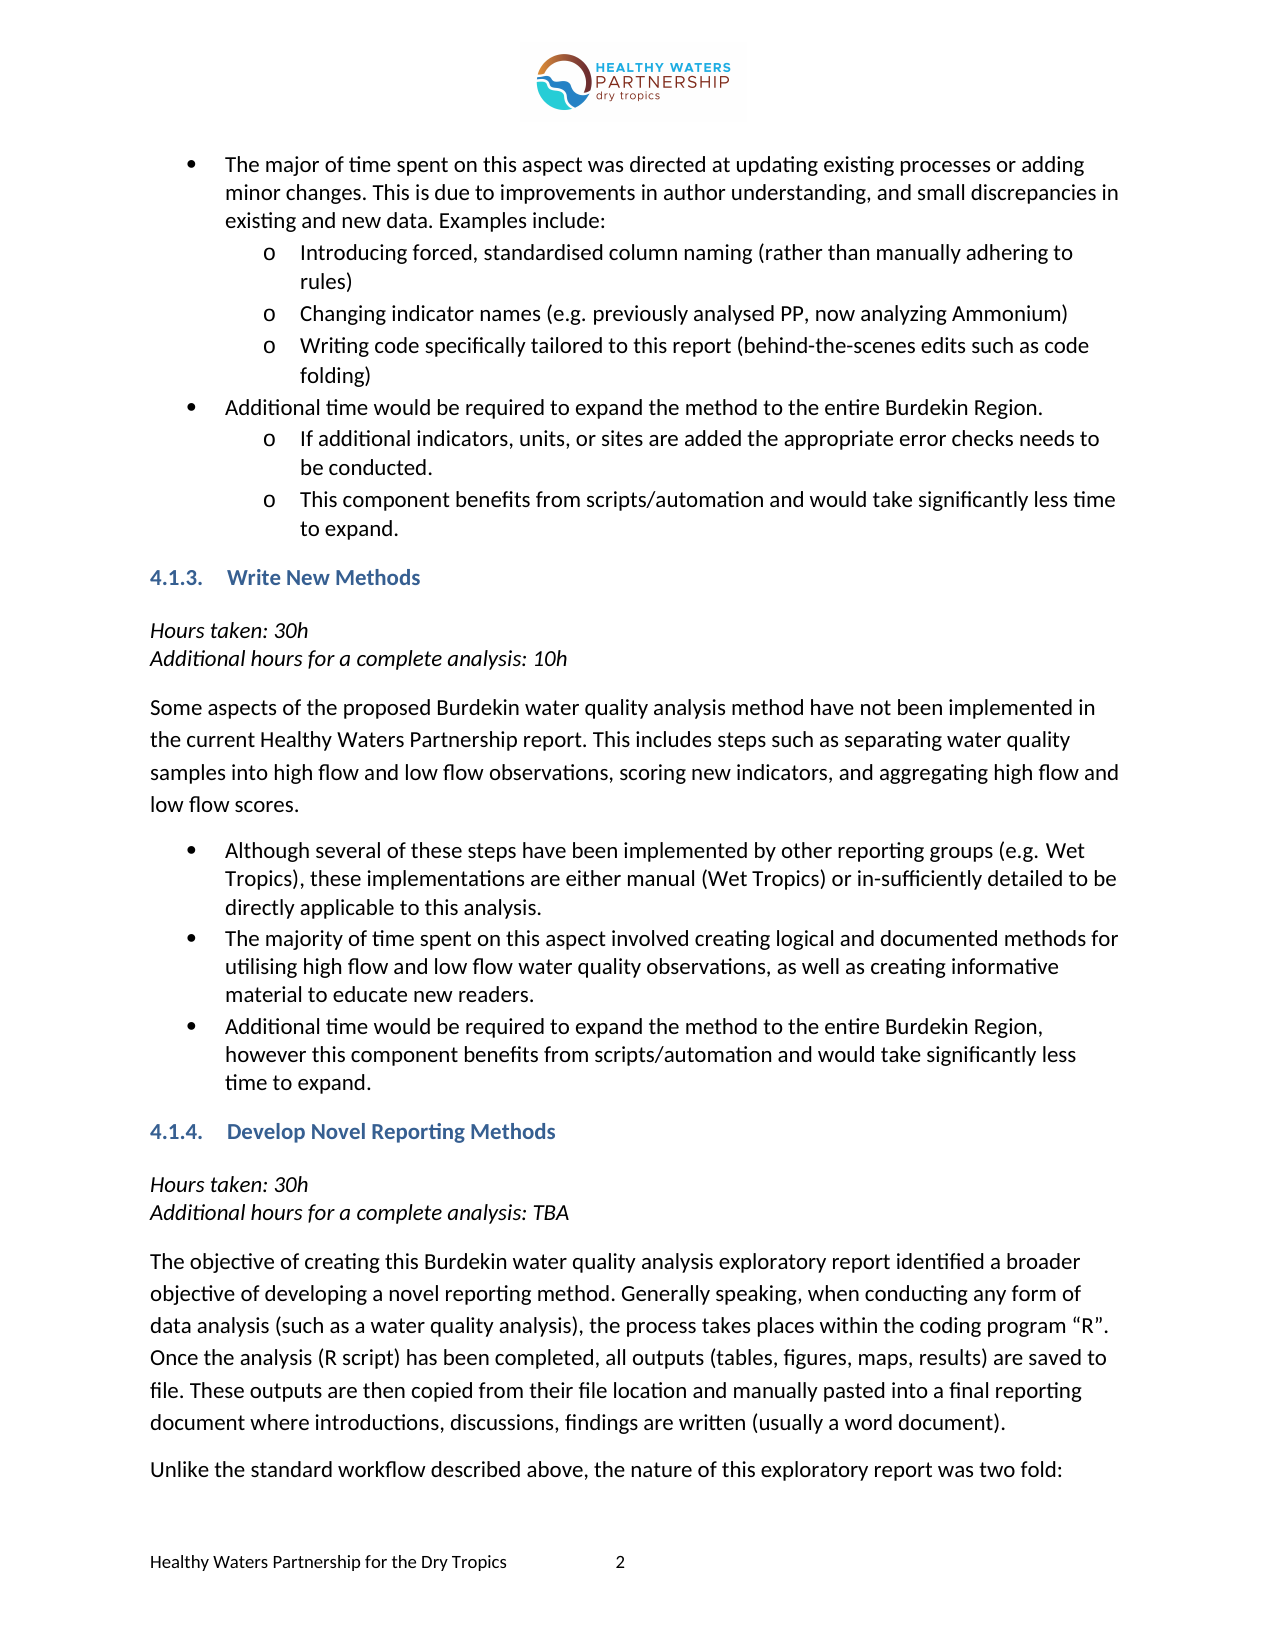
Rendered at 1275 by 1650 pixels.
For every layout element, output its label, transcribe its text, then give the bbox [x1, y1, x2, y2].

picture [520, 42, 747, 122]
text Unlike the standard workflow described above, the nature of this exploratory report was two fold: [150, 1455, 1125, 1483]
subtitle Develop Novel Reporting Methods [150, 1117, 1125, 1145]
list Changing indicator names (e.g. previously analysed PP, now analyzing Ammonium) [262, 299, 1125, 328]
list This component benefits from scripts/automation and would take significantly less time to expand. [262, 485, 1125, 542]
list Although several of these steps have been implemented by other reporting groups (e.g. Wet Tropics), these implementations are either manual (Wet Tropics) or in-sufficiently detailed to be directly applicable to this analysis. [187, 837, 1125, 921]
list The major of time spent on this aspect was directed at updating existing processes or adding minor changes. This is due to improvements in author understanding, and small discrepancies in existing and new data. Examples include: [187, 150, 1125, 234]
text Some aspects of the proposed Burdekin water quality analysis method have not been implemented in the current Healthy Waters Partnership report. This includes steps such as separating water quality samples into high flow and low flow observations, scoring new indicators, and aggregating high flow and low flow scores. [150, 693, 1125, 818]
text The objective of creating this Burdekin water quality analysis exploratory report identified a broader objective of developing a novel reporting method. Generally speaking, when conducting any form of data analysis (such as a water quality analysis), the process takes places within the coding program “R”. Once the analysis (R script) has been completed, all outputs (tables, figures, maps, results) are saved to file. These outputs are then copied from their file location and manually pasted into a final reporting document where introductions, discussions, findings are written (usually a word document). [150, 1247, 1125, 1436]
list Additional time would be required to expand the method to the entire Burdekin Region, however this component benefits from scripts/automation and would take significantly less time to expand. [187, 1012, 1125, 1096]
list Introducing forced, standardised column naming (rather than manually adhering to rules) [262, 238, 1125, 295]
list Additional time would be required to expand the method to the entire Burdekin Region. [187, 393, 1125, 421]
list The majority of time spent on this aspect involved creating logical and documented methods for utilising high flow and low flow water quality observations, as well as creating informative material to educate new readers. [187, 924, 1125, 1008]
list Writing code specifically tailored to this report (behind-the-scenes edits such as code folding) [262, 332, 1125, 389]
list If additional indicators, units, or sites are added the appropriate error checks needs to be conducted. [262, 424, 1125, 482]
subtitle Write New Methods [150, 563, 1125, 591]
